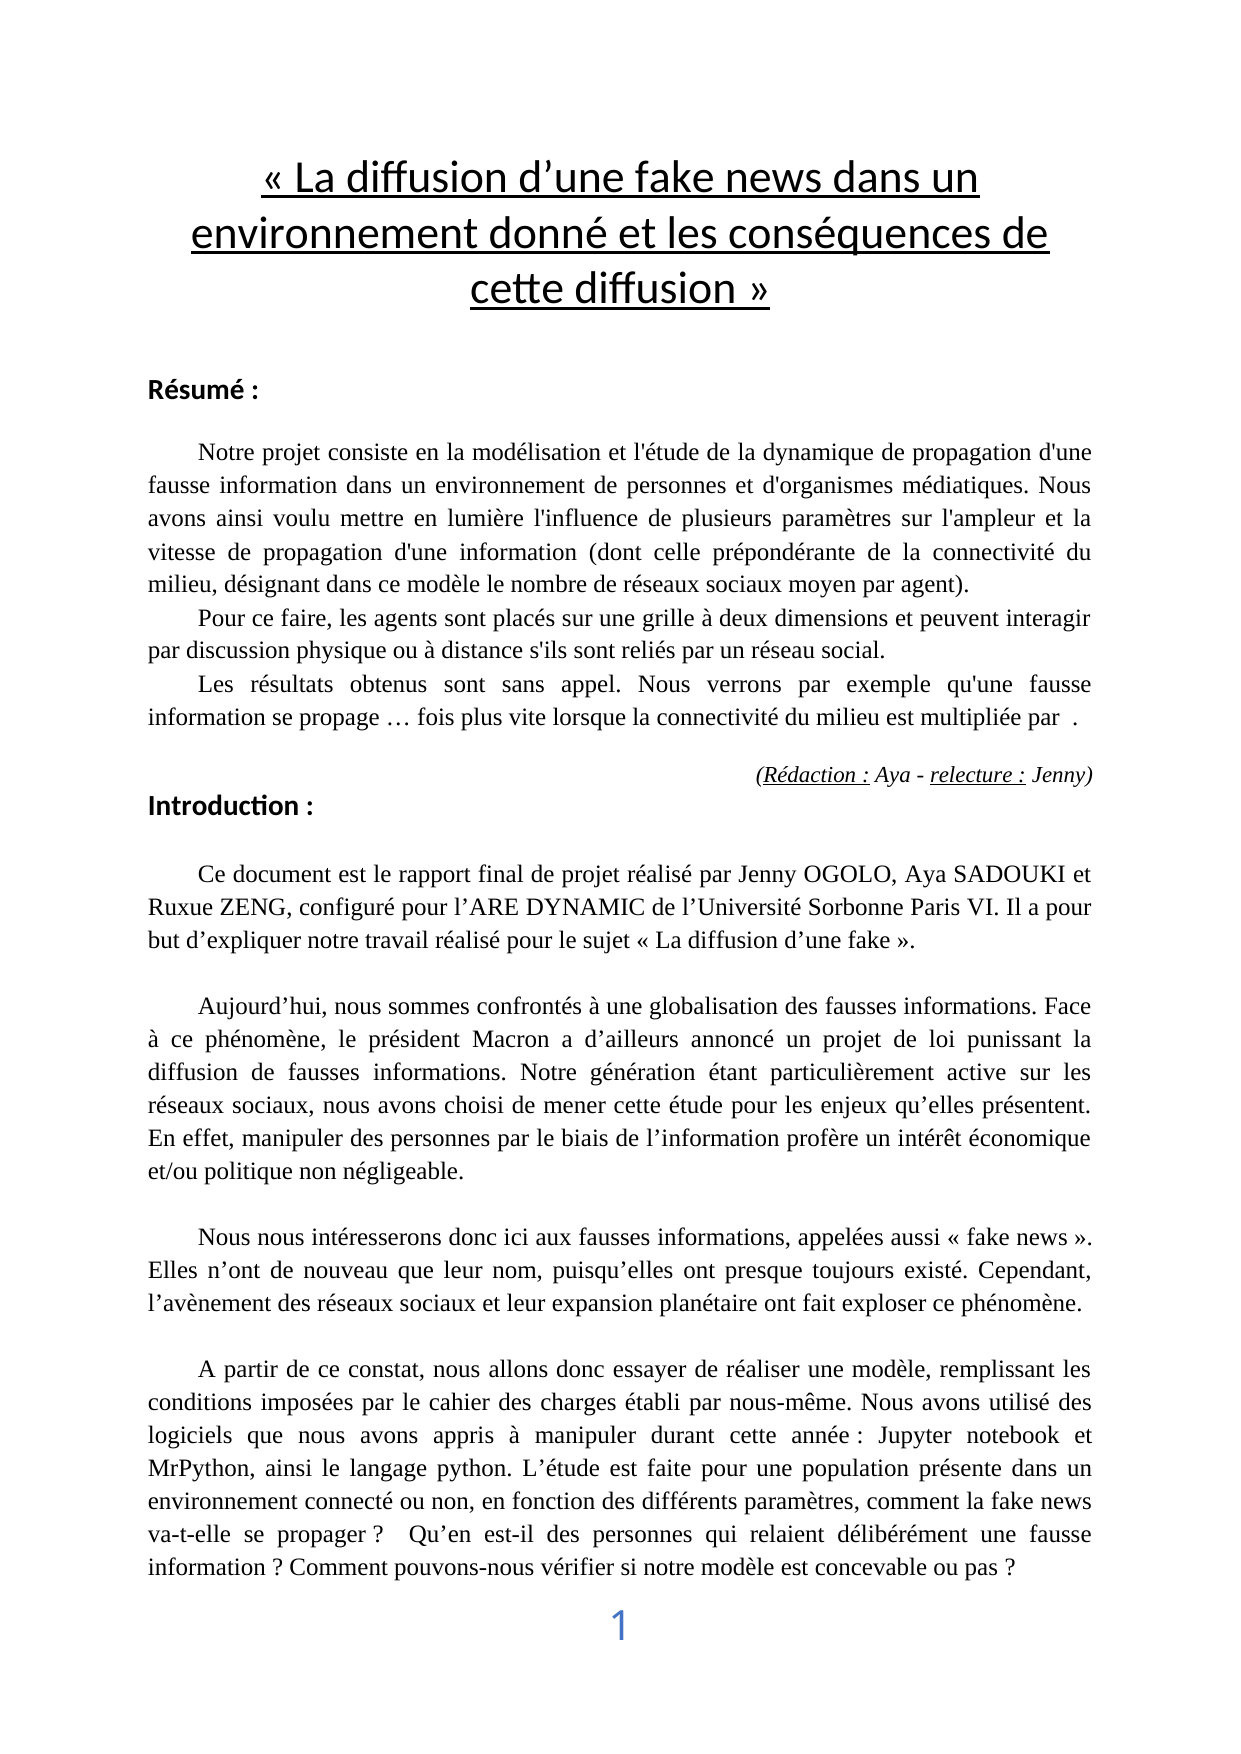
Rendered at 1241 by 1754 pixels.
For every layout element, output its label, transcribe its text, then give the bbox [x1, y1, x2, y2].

text Ce document est le rapport final de projet réalisé par Jenny OGOLO, Aya SADOUKI et Ruxue ZENG, configuré pour l’ARE DYNAMIC de l’Université Sorbonne Paris VI. Il a pour but d’expliquer notre travail réalisé pour le sujet « La diffusion d’une fake ». [148, 859, 1093, 953]
text Pour ce faire, les agents sont placés sur une grille à deux dimensions et peuvent interagir par discussion physique ou à distance s'ils sont reliés par un réseau social. [148, 603, 1093, 664]
text A partir de ce constat, nous allons donc essayer de réaliser une modèle, remplissant les conditions imposées par le cahier des charges établi par nous-même. Nous avons utilisé des logiciels que nous avons appris à manipuler durant cette année : Jupyter notebook et MrPython, ainsi le langage python. L’étude est faite pour une population présente dans un environnement connecté ou non, en fonction des différents paramètres, comment la fake news va-t-elle se propager ? Qu’en est-il des personnes qui relaient délibérément une fausse information ? Comment pouvons-nous vérifier si notre modèle est concevable ou pas ? [148, 1354, 1093, 1581]
text Les résultats obtenus sont sans appel. Nous verrons par exemple qu'une fausse information se propage … fois plus vite lorsque la connectivité du milieu est multipliée par . [148, 669, 1093, 730]
text Résumé : [148, 371, 1093, 407]
text Notre projet consiste en la modélisation et l'étude de la dynamique de propagation d'une fausse information dans un environnement de personnes et d'organismes médiatiques. Nous avons ainsi voulu mettre en lumière l'influence de plusieurs paramètres sur l'ampleur et la vitesse de propagation d'une information (dont celle prépondérante de la connectivité du milieu, désignant dans ce modèle le nombre de réseaux sociaux moyen par agent). [148, 437, 1093, 598]
text Nous nous intéresserons donc ici aux fausses informations, appelées aussi « fake news ». Elles n’ont de nouveau que leur nom, puisqu’elles ont presque toujours existé. Cependant, l’avènement des réseaux sociaux et leur expansion planétaire ont fait exploser ce phénomène. [148, 1222, 1093, 1317]
text « La diffusion d’une fake news dans un environnement donné et les conséquences de cette diffusion » [148, 148, 1093, 315]
text Introduction : [148, 787, 1093, 823]
text (Rédaction : Aya - relecture : Jenny) [148, 761, 1093, 787]
text Aujourd’hui, nous sommes confrontés à une globalisation des fausses informations. Face à ce phénomène, le président Macron a d’ailleurs annoncé un projet de loi punissant la diffusion de fausses informations. Notre génération étant particulièrement active sur les réseaux sociaux, nous avons choisi de mener cette étude pour les enjeux qu’elles présentent. En effet, manipuler des personnes par le biais de l’information profère un intérêt économique et/ou politique non négligeable. [148, 991, 1093, 1184]
